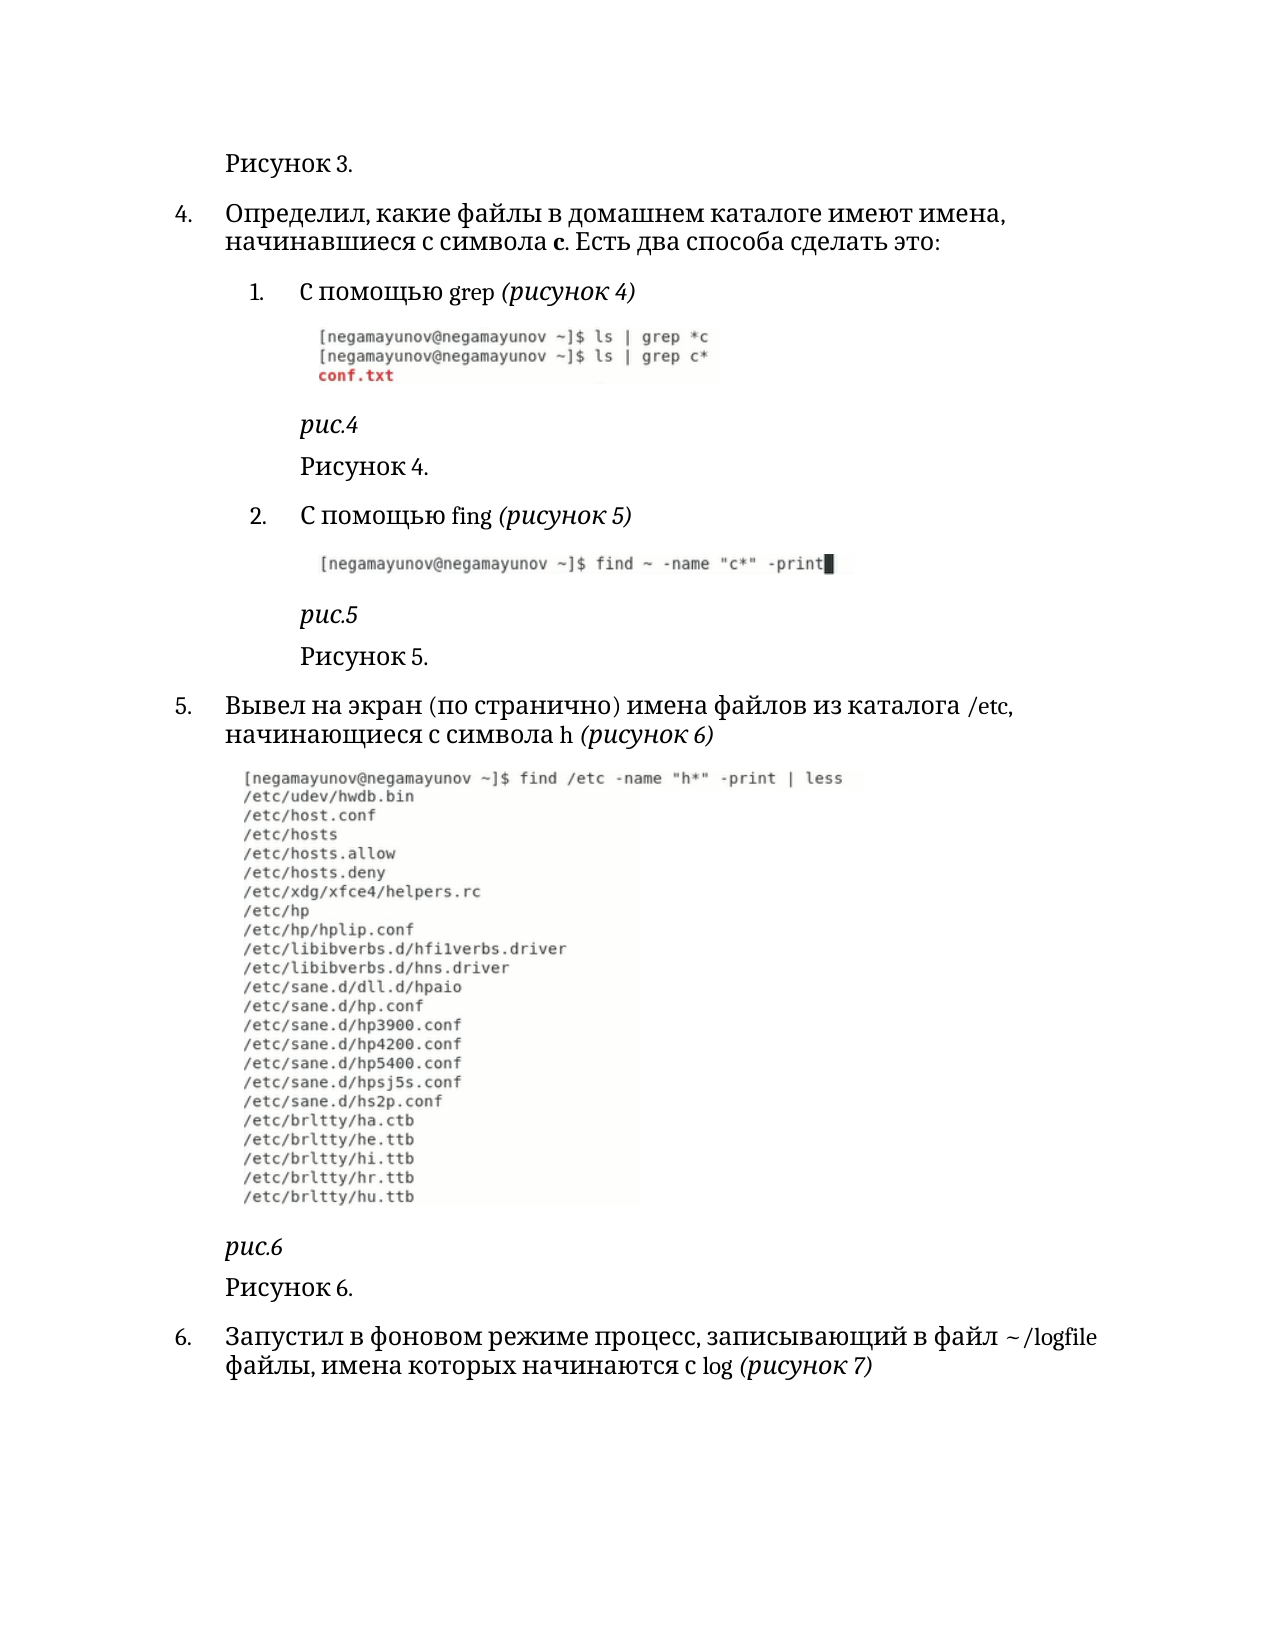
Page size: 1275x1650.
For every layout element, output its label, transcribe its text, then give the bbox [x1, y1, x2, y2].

list C помощью grep (рисунок 4) [250, 278, 1125, 307]
picture [243, 770, 866, 1206]
list рис.6 [175, 1232, 1125, 1261]
list рис.4 [250, 411, 1125, 440]
list Запустил в фоновом режиме процесс, записывающий в файл ~/logfile файлы, имена которых начинаются с log (рисунок 7) [175, 1323, 1125, 1381]
picture [318, 327, 720, 385]
list Рисунок 4. [250, 453, 1125, 481]
list С помощью fing (рисунок 5) [250, 502, 1125, 531]
list Рисунок 3. [175, 150, 1125, 179]
list рис.5 [250, 601, 1125, 630]
list Рисунок 6. [175, 1274, 1125, 1302]
picture [318, 554, 855, 575]
list Рисунок 5. [250, 643, 1125, 671]
list Определил, какие файлы в домашнем каталоге имеют имена, начинавшиеся с символа c. Есть два способа сделать это: [175, 199, 1125, 257]
list Вывел на экран (по странично) имена файлов из каталога /etc, начинающиеся с символа h (рисунок 6) [175, 692, 1125, 750]
